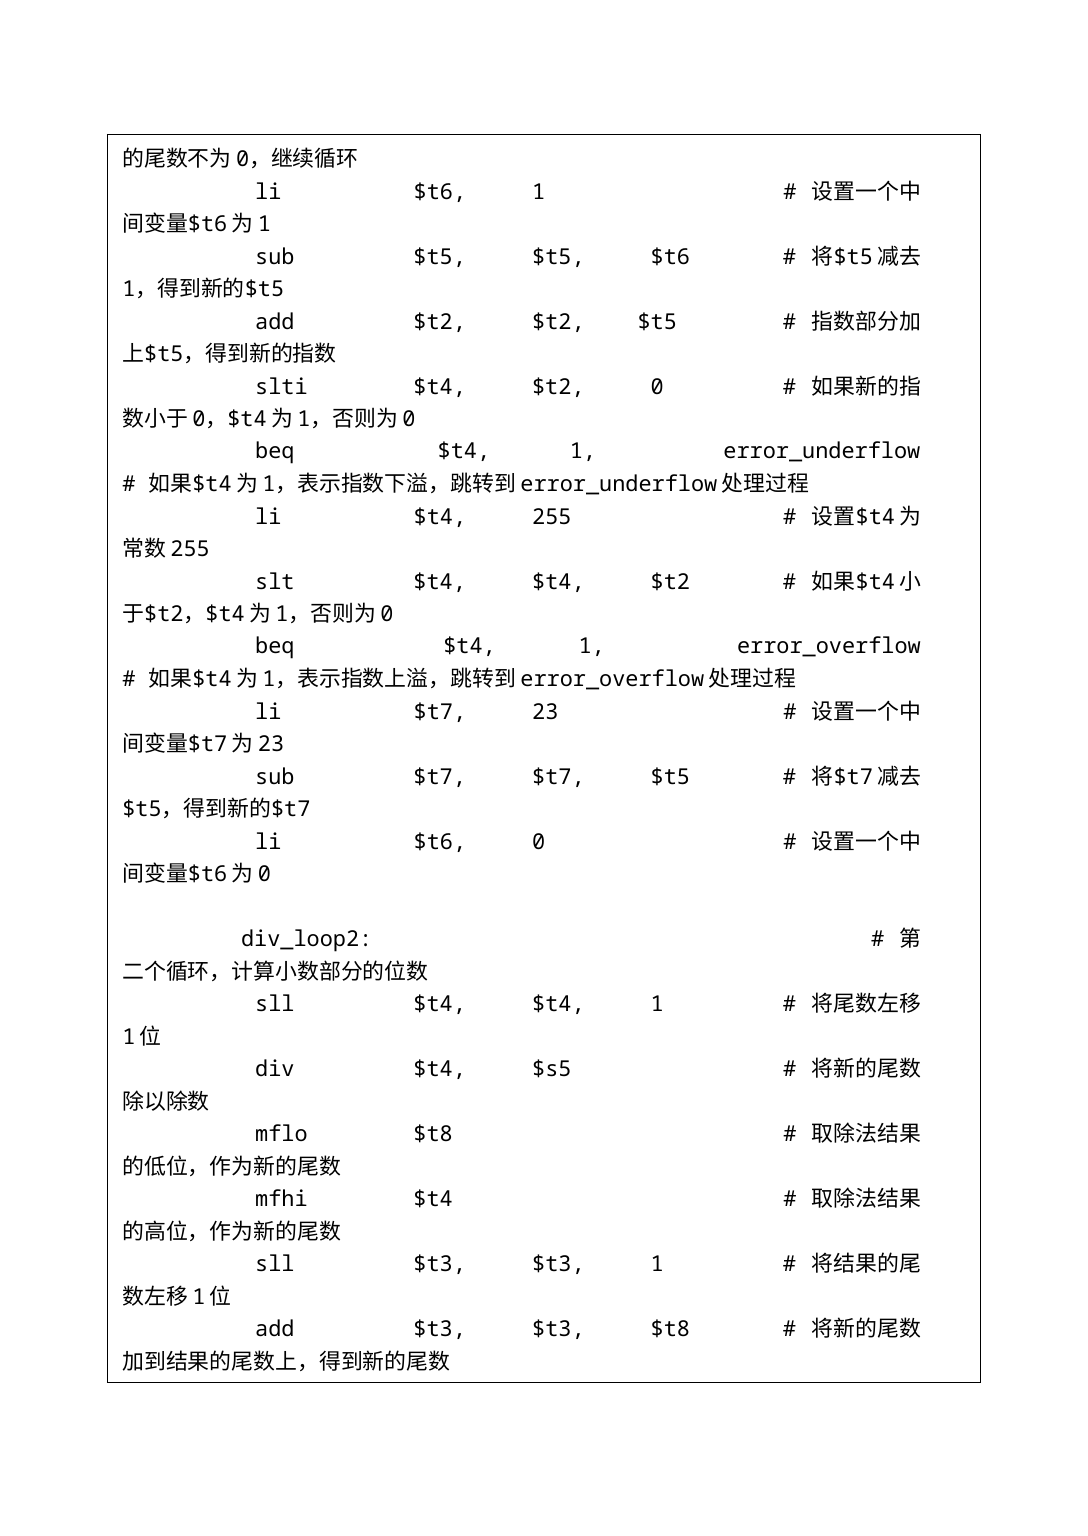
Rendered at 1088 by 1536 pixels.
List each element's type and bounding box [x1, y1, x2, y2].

table_cell [108, 135, 980, 1382]
